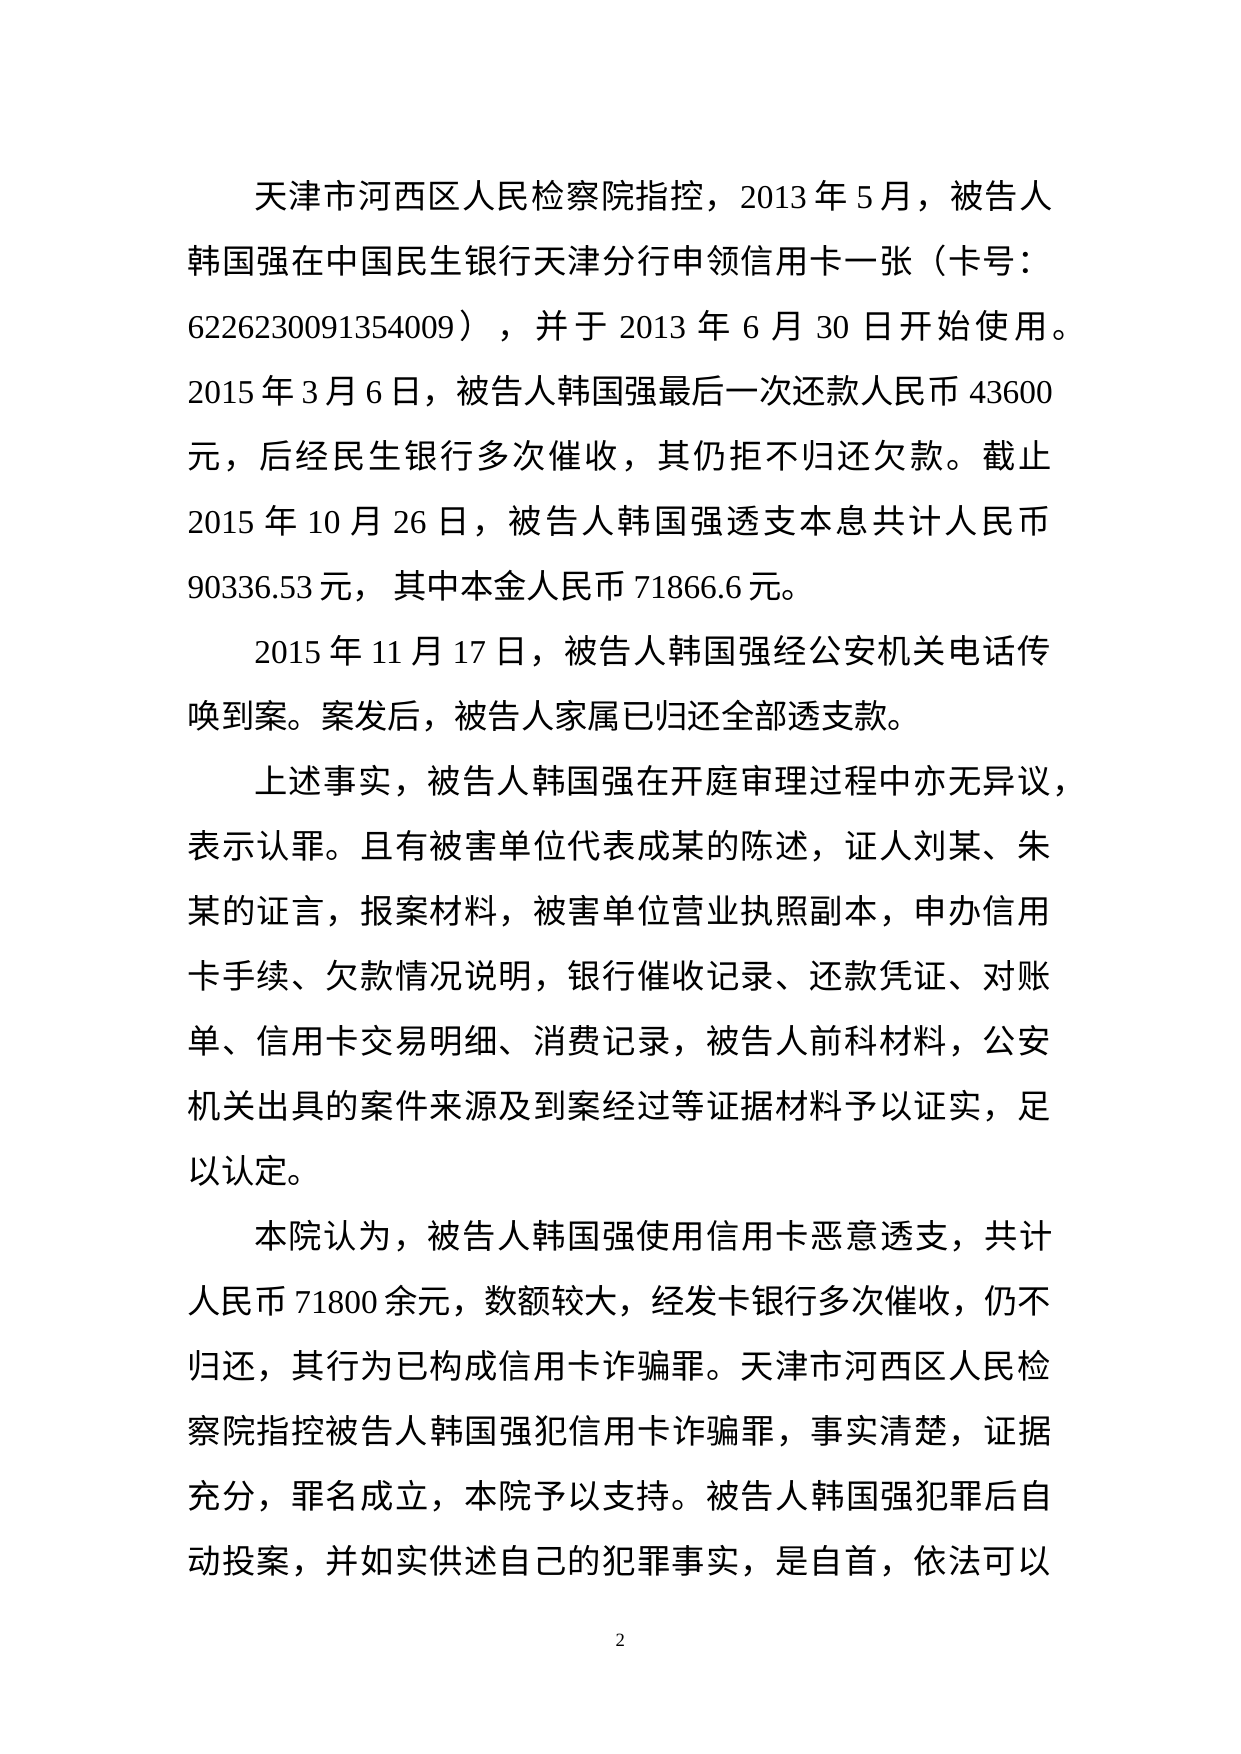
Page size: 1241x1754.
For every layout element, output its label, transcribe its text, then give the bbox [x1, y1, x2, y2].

text 2015年11月17日，被告人韩国强经公安机关电话传唤到案。案发后，被告人家属已归还全部透支款。 [187, 617, 1053, 747]
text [187, 1202, 1053, 1592]
text 天津市河西区人民检察院指控，2013年5月，被告人韩国强在中国民生银行天津分行申领信用卡一张（卡号：6226230091354009），并于2013年6月30日开始使用。2015年3月6日，被告人韩国强最后一次还款人民币43600元，后经民生银行多次催收，其仍拒不归还欠款。截止2015年10月26日，被告人韩国强透支本息共计人民币90336.53元， 其中本金人民币71866.6元。 [187, 162, 1053, 617]
text 上述事实，被告人韩国强在开庭审理过程中亦无异议，表示认罪。且有被害单位代表成某的陈述，证人刘某、朱某的证言，报案材料，被害单位营业执照副本，申办信用卡手续、欠款情况说明，银行催收记录、还款凭证、对账单、信用卡交易明细、消费记录，被告人前科材料，公安机关出具的案件来源及到案经过等证据材料予以证实，足以认定。 [187, 747, 1053, 1202]
